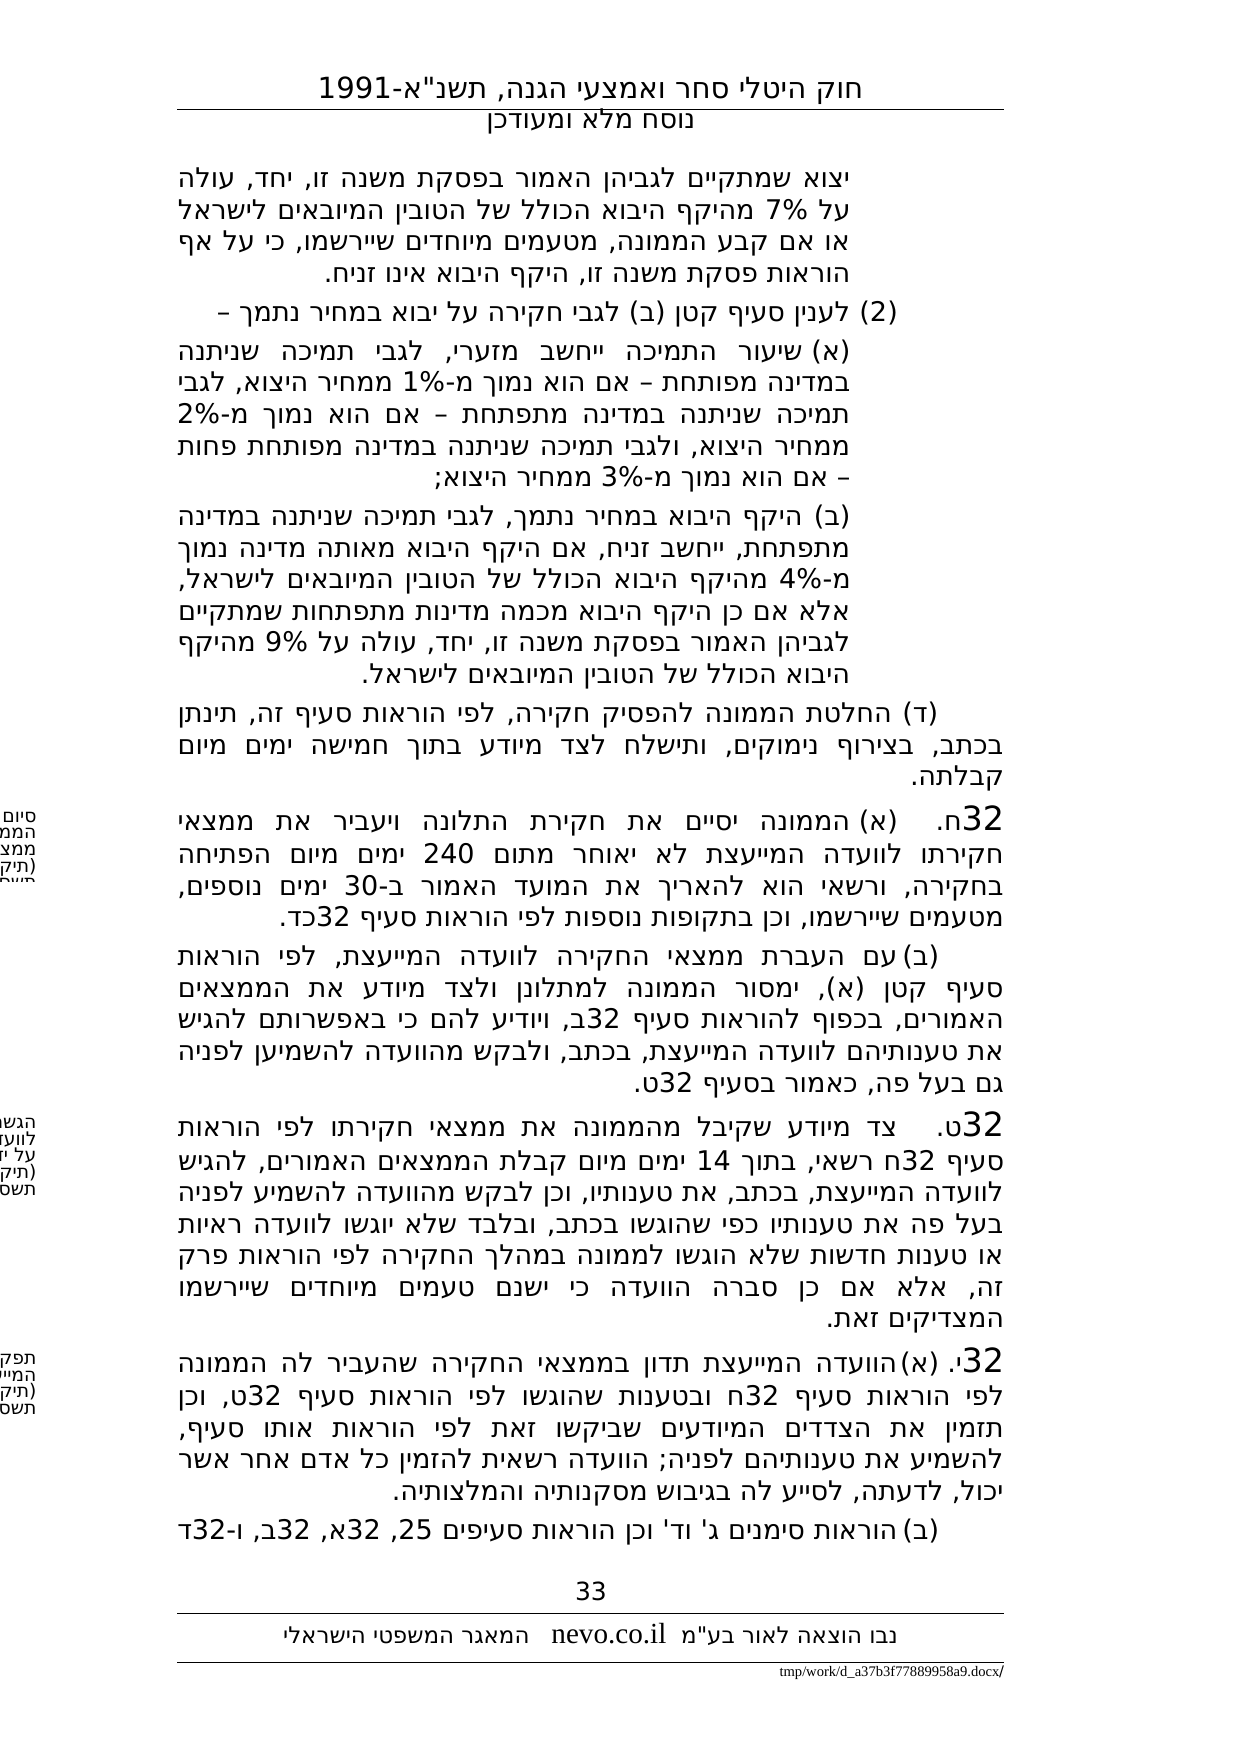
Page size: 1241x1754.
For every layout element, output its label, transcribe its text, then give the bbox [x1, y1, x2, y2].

text (ד) החלטת הממונה להפסיק חקירה, לפי הוראות סעיף זה, תינתן בכתב, בצירוף נימוקים, ותישלח לצד מיודע בתוך חמישה ימים מיום קבלתה. [177, 697, 1004, 792]
text (א) שיעור התמיכה ייחשב מזערי, לגבי תמיכה שניתנה במדינה מפותחת – אם הוא נמוך מ-1% ממחיר היצוא, לגבי תמיכה שניתנה במדינה מתפתחת – אם הוא נמוך מ-2% ממחיר היצוא, ולגבי תמיכה שניתנה במדינה מפותחת פחות – אם הוא נמוך מ-3% ממחיר היצוא; [177, 335, 851, 493]
text 32ט. צד מיודע שקיבל מהממונה את ממצאי חקירתו לפי הוראות סעיף 32ח רשאי, בתוך 14 ימים מיום קבלת הממצאים האמורים, להגיש לוועדה המייעצת, בכתב, את טענותיו, וכן לבקש מהוועדה להשמיע לפניה בעל פה את טענותיו כפי שהוגשו בכתב, ובלבד שלא יוגשו לוועדה ראיות או טענות חדשות שלא הוגשו לממונה במהלך החקירה לפי הוראות פרק זה, אלא אם כן סברה הוועדה כי ישנם טעמים מיוחדים שיירשמו המצדיקים זאת. [177, 1106, 1004, 1334]
text (ב) עם העברת ממצאי החקירה לוועדה המייעצת, לפי הוראות סעיף קטן (א), ימסור הממונה למתלונן ולצד מיודע את הממצאים האמורים, בכפוף להוראות סעיף 32ב, ויודיע להם כי באפשרותם להגיש את טענותיהם לוועדה המייעצת, בכתב, ולבקש מהוועדה להשמיען לפניה גם בעל פה, כאמור בסעיף 32ט. [177, 941, 1004, 1098]
text 32י. (א) הוועדה המייעצת תדון בממצאי החקירה שהעביר לה הממונה לפי הוראות סעיף 32ח ובטענות שהוגשו לפי הוראות סעיף 32ט, וכן תזמין את הצדדים המיודעים שביקשו זאת לפי הוראות אותו סעיף, להשמיע את טענותיהם לפניה; הוועדה רשאית להזמין כל אדם אחר אשר יכול, לדעתה, לסייע לה בגיבוש מסקנותיה והמלצותיה. [177, 1342, 1004, 1507]
text 32ח. (א) הממונה יסיים את חקירת התלונה ויעביר את ממצאי חקירתו לוועדה המייעצת לא יאוחר מתום 240 ימים מיום הפתיחה בחקירה, ורשאי הוא להאריך את המועד האמור ב-30 ימים נוספים, מטעמים שיירשמו, וכן בתקופות נוספות לפי הוראות סעיף 32כד. [177, 799, 1004, 933]
text (ב) היקף היבוא במחיר נתמך, לגבי תמיכה שניתנה במדינה מתפתחת, ייחשב זניח, אם היקף היבוא מאותה מדינה נמוך מ-4% מהיקף היבוא הכולל של הטובין המיובאים לישראל, אלא אם כן היקף היבוא מכמה מדינות מתפתחות שמתקיים לגביהן האמור בפסקת משנה זו, יחד, עולה על 9% מהיקף היבוא הכולל של הטובין המיובאים לישראל. [177, 501, 851, 690]
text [177, 1514, 1004, 1546]
text (2) לענין סעיף קטן (ב) לגבי חקירה על יבוא במחיר נתמך – [177, 296, 898, 328]
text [177, 162, 851, 289]
